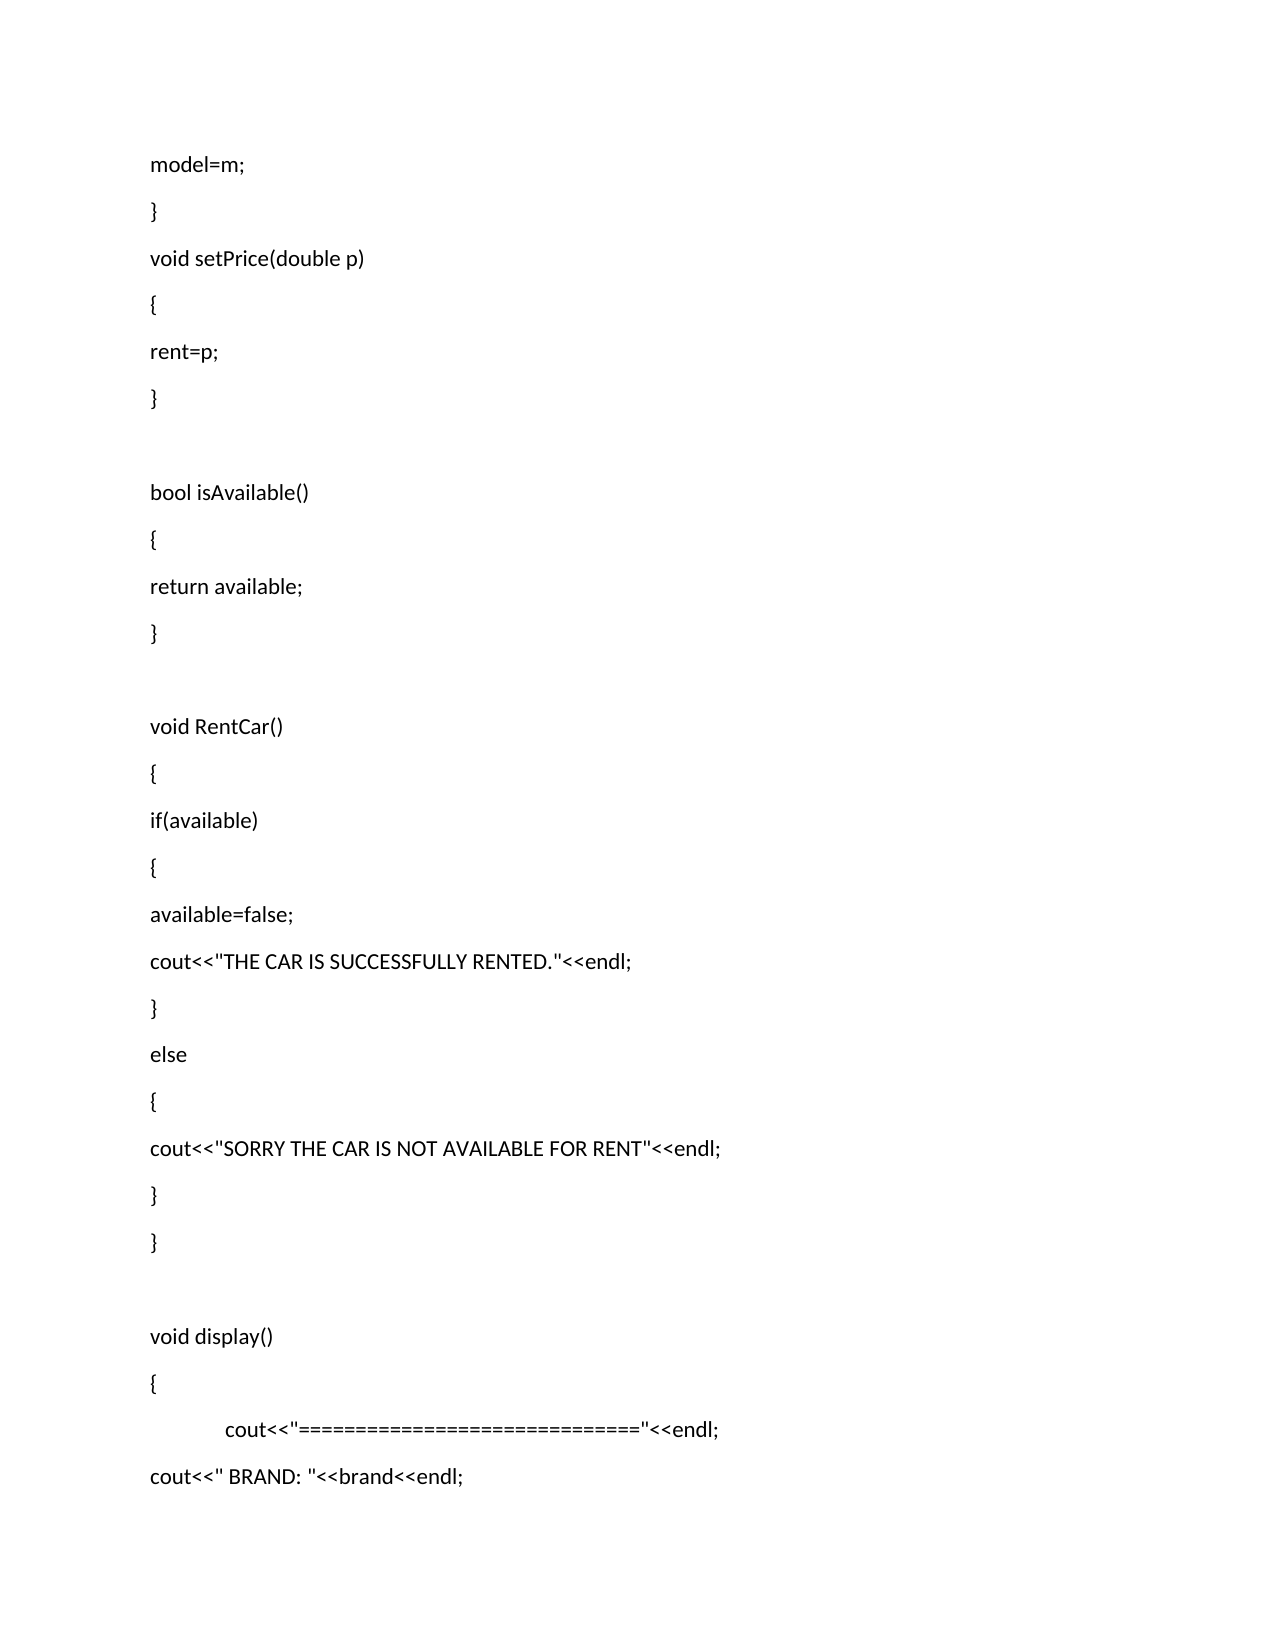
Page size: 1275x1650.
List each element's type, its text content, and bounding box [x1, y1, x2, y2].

text } [150, 1181, 1125, 1209]
text available=false; [150, 900, 1125, 928]
text bool isAvailable() [150, 478, 1125, 506]
text void display() [150, 1322, 1125, 1350]
text cout<<" BRAND: "<<brand<<endl; [150, 1462, 1125, 1491]
text } [150, 197, 1125, 225]
text rent=p; [150, 337, 1125, 366]
text { [150, 525, 1125, 553]
text } [150, 384, 1125, 412]
text { [150, 1369, 1125, 1397]
text cout<<"SORRY THE CAR IS NOT AVAILABLE FOR RENT"<<endl; [150, 1134, 1125, 1162]
text } [150, 994, 1125, 1022]
text { [150, 1087, 1125, 1116]
text } [150, 1228, 1125, 1256]
text model=m; [150, 150, 1125, 178]
text { [150, 759, 1125, 787]
text void setPrice(double p) [150, 244, 1125, 272]
text cout<<"THE CAR IS SUCCESSFULLY RENTED."<<endl; [150, 947, 1125, 975]
text if(available) [150, 806, 1125, 834]
text return available; [150, 572, 1125, 600]
text void RentCar() [150, 712, 1125, 741]
text { [150, 291, 1125, 319]
text } [150, 619, 1125, 647]
text { [150, 853, 1125, 881]
text cout<<"=============================="<<endl; [150, 1416, 1125, 1444]
text else [150, 1041, 1125, 1069]
